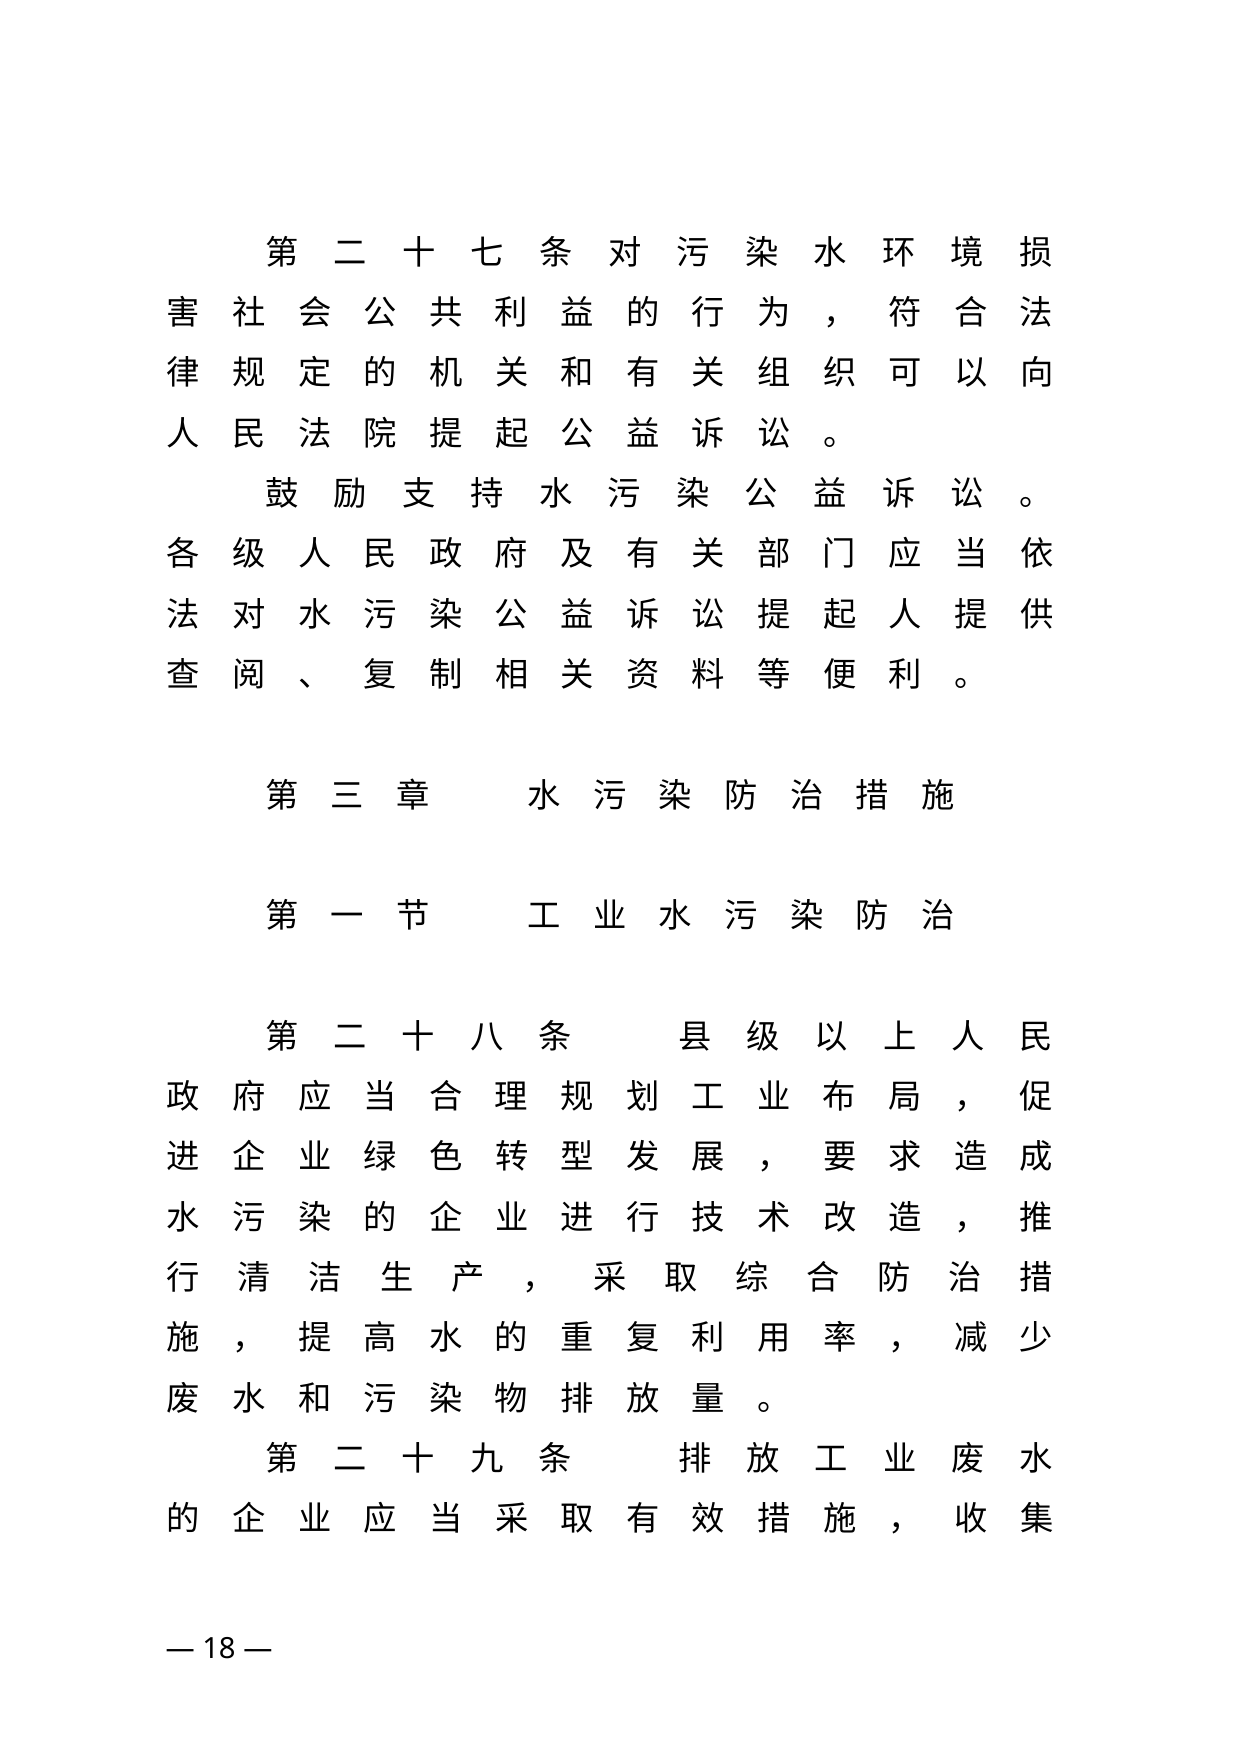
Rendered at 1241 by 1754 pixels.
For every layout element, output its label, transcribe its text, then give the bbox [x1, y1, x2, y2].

text 第二十七条对污染水环境损害社会公共利益的行为，符合法律规定的机关和有关组织可以向人民法院提起公益诉讼。 [167, 219, 1085, 461]
list 工业水污染防治 [167, 883, 1085, 943]
text 第二十八条 县级以上人民政府应当合理规划工业布局，促进企业绿色转型发展，要求造成水污染的企业进行技术改造，推行清洁生产，采取综合防治措施，提高水的重复利用率，减少废水和污染物排放量。 [167, 1003, 1085, 1426]
text 第三章 水污染防治措施 [167, 762, 1085, 823]
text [167, 1426, 1085, 1546]
text 鼓励支持水污染公益诉讼。各级人民政府及有关部门应当依法对水污染公益诉讼提起人提供查阅、复制相关资料等便利。 [167, 461, 1085, 702]
